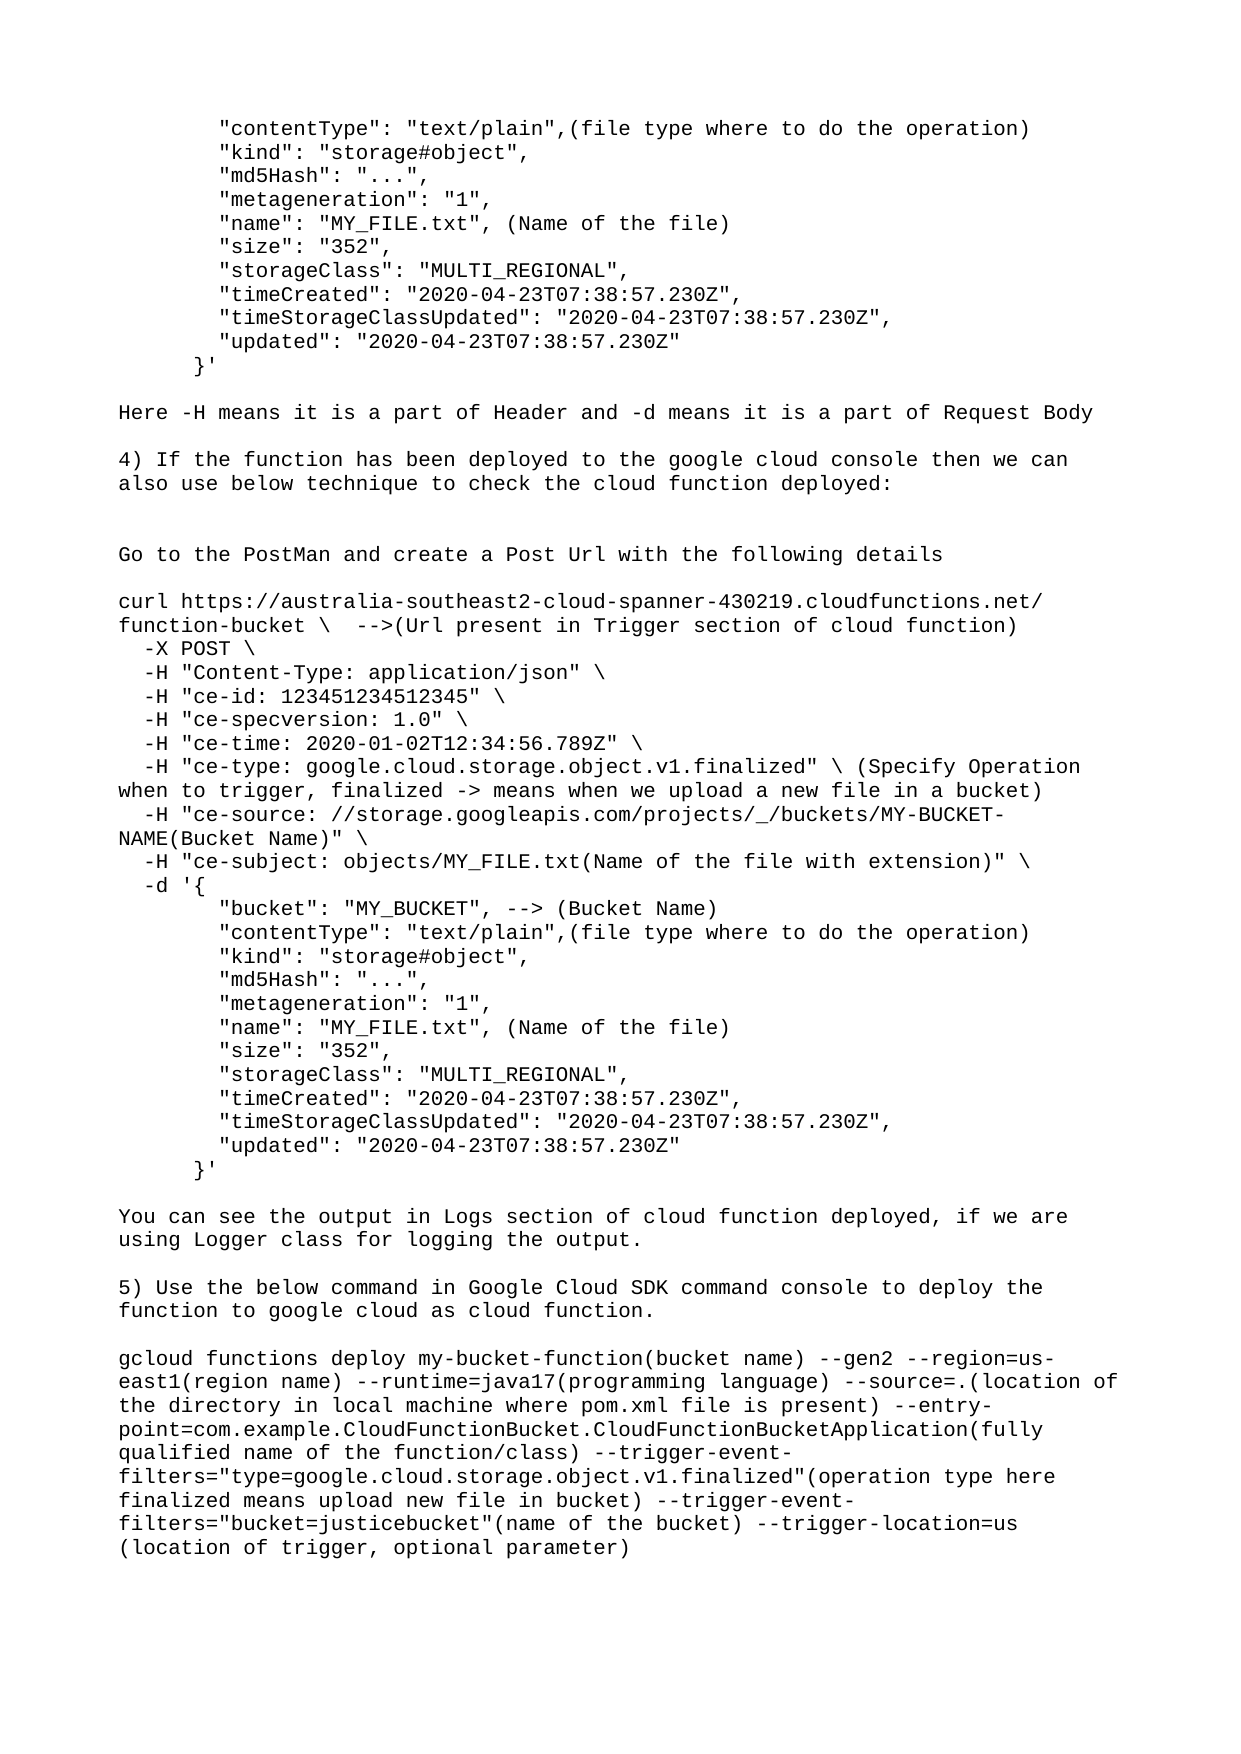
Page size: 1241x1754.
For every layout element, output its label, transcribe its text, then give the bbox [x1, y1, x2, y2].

text "storageClass": "MULTI_REGIONAL", [118, 1064, 1122, 1088]
text -H "ce-type: google.cloud.storage.object.v1.finalized" \ (Specify Operation when to trigger, finalized -> means when we upload a new file in a bucket) [118, 757, 1122, 804]
text gcloud functions deploy my-bucket-function(bucket name) --gen2 --region=us-east1(region name) --runtime=java17(programming language) --source=.(location of the directory in local machine where pom.xml file is present) --entry-point=com.example.CloudFunctionBucket.CloudFunctionBucketApplication(fully qualified name of the function/class) --trigger-event-filters="type=google.cloud.storage.object.v1.finalized"(operation type here finalized means upload new file in bucket) --trigger-event-filters="bucket=justicebucket"(name of the bucket) --trigger-location=us (location of trigger, optional parameter) [118, 1348, 1122, 1561]
text You can see the output in Logs section of cloud function deployed, if we are using Logger class for logging the output. [118, 1206, 1122, 1253]
text -H "ce-id: 123451234512345" \ [118, 686, 1122, 709]
text "metageneration": "1", [118, 993, 1122, 1017]
text "size": "352", [118, 236, 1122, 260]
text "updated": "2020-04-23T07:38:57.230Z" [118, 1135, 1122, 1158]
text "name": "MY_FILE.txt", (Name of the file) [118, 213, 1122, 236]
text "timeCreated": "2020-04-23T07:38:57.230Z", [118, 1088, 1122, 1111]
text "timeStorageClassUpdated": "2020-04-23T07:38:57.230Z", [118, 307, 1122, 331]
text Go to the PostMan and create a Post Url with the following details [118, 544, 1122, 567]
text "md5Hash": "...", [118, 969, 1122, 993]
text "bucket": "MY_BUCKET", --> (Bucket Name) [118, 898, 1122, 922]
text "md5Hash": "...", [118, 165, 1122, 189]
text }' [118, 1158, 1122, 1182]
text -X POST \ [118, 638, 1122, 662]
text "size": "352", [118, 1040, 1122, 1064]
text -H "ce-source: //storage.googleapis.com/projects/_/buckets/MY-BUCKET-NAME(Bucket Name)" \ [118, 804, 1122, 851]
text "metageneration": "1", [118, 189, 1122, 213]
text "kind": "storage#object", [118, 946, 1122, 969]
text }' [118, 354, 1122, 378]
text "contentType": "text/plain",(file type where to do the operation) [118, 118, 1122, 142]
text -d '{ [118, 875, 1122, 898]
text "kind": "storage#object", [118, 142, 1122, 165]
text Here -H means it is a part of Header and -d means it is a part of Request Body [118, 402, 1122, 426]
text -H "ce-subject: objects/MY_FILE.txt(Name of the file with extension)" \ [118, 851, 1122, 875]
text 5) Use the below command in Google Cloud SDK command console to deploy the function to google cloud as cloud function. [118, 1277, 1122, 1324]
text 4) If the function has been deployed to the google cloud console then we can also use below technique to check the cloud function deployed: [118, 449, 1122, 496]
text "storageClass": "MULTI_REGIONAL", [118, 260, 1122, 284]
text "timeStorageClassUpdated": "2020-04-23T07:38:57.230Z", [118, 1111, 1122, 1135]
text "contentType": "text/plain",(file type where to do the operation) [118, 922, 1122, 946]
text curl https://australia-southeast2-cloud-spanner-430219.cloudfunctions.net/function-bucket \ -->(Url present in Trigger section of cloud function) [118, 591, 1122, 638]
text -H "Content-Type: application/json" \ [118, 662, 1122, 686]
text "name": "MY_FILE.txt", (Name of the file) [118, 1017, 1122, 1040]
text -H "ce-time: 2020-01-02T12:34:56.789Z" \ [118, 733, 1122, 757]
text -H "ce-specversion: 1.0" \ [118, 709, 1122, 733]
text "timeCreated": "2020-04-23T07:38:57.230Z", [118, 284, 1122, 307]
text "updated": "2020-04-23T07:38:57.230Z" [118, 331, 1122, 354]
